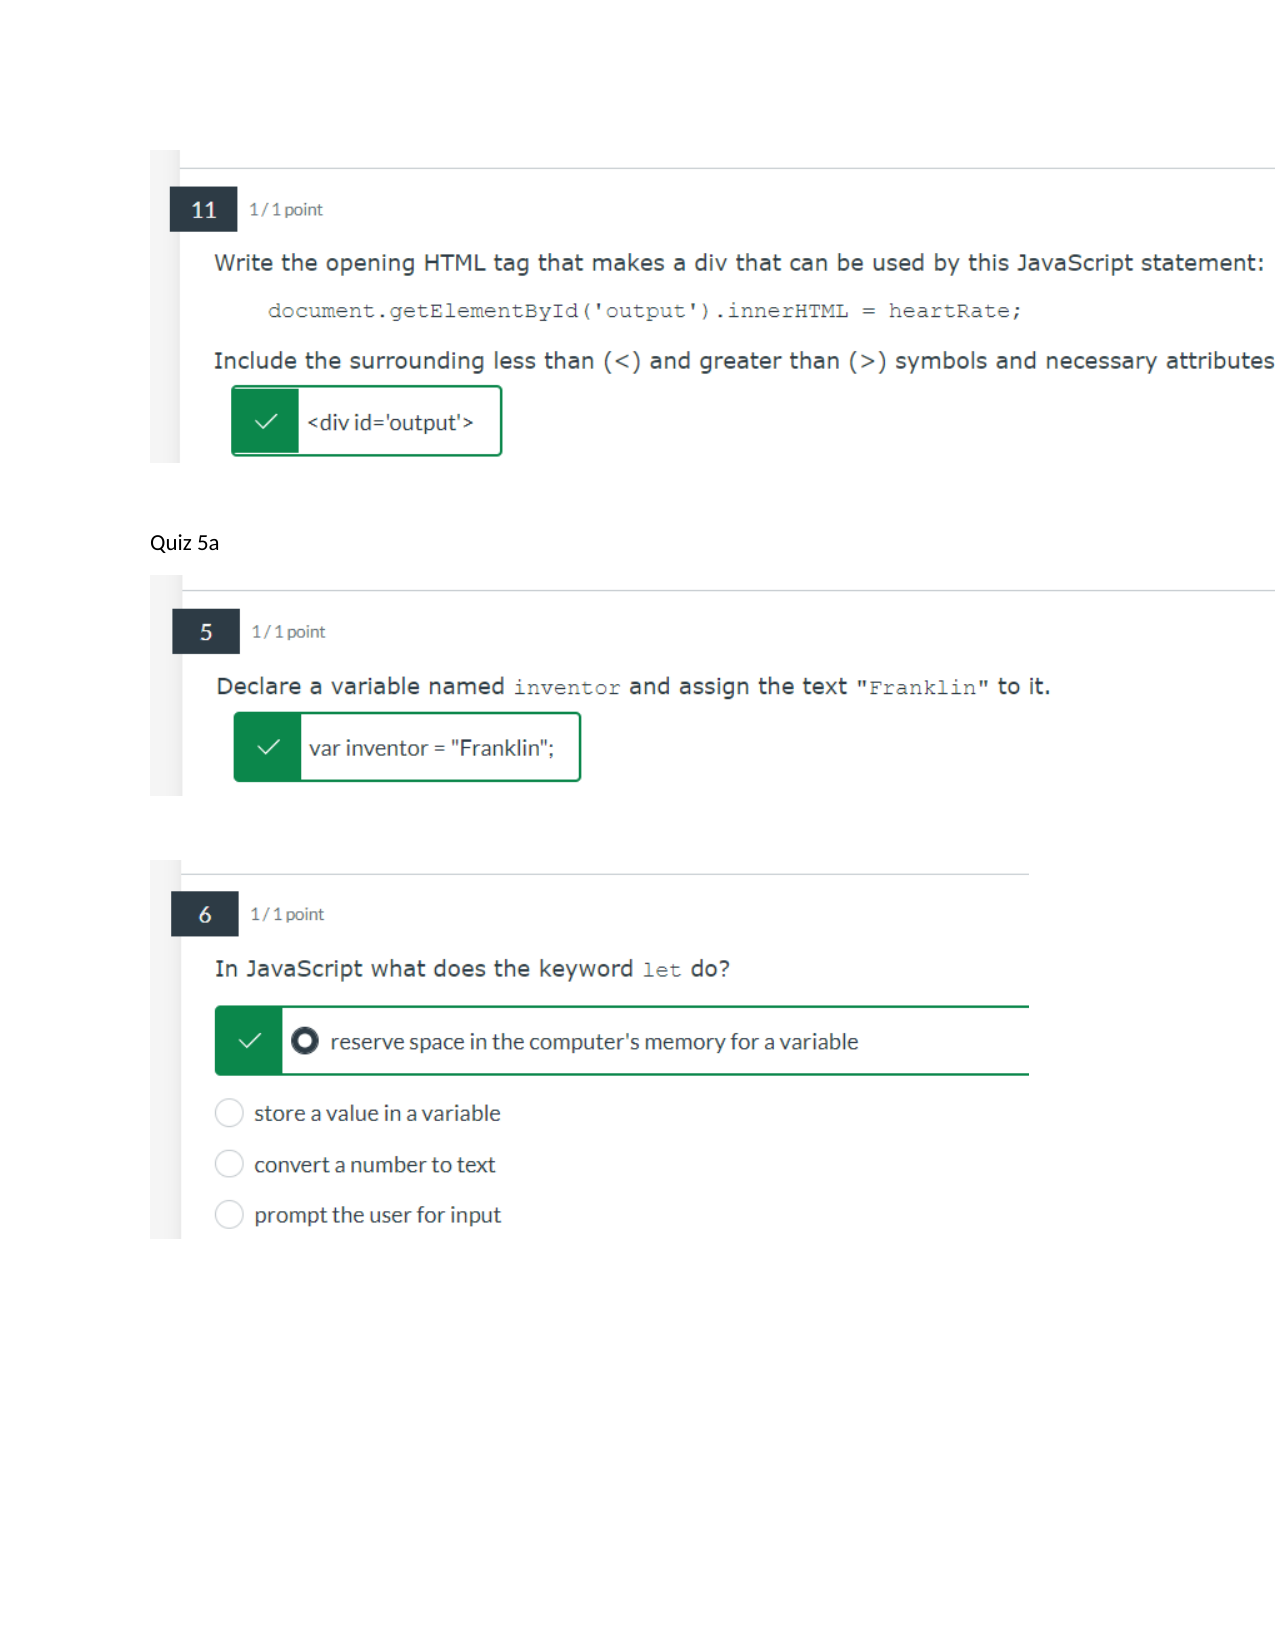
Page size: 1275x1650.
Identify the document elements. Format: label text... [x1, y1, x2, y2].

picture [150, 575, 1275, 796]
picture [150, 150, 1275, 463]
picture [150, 860, 1029, 1239]
text Quiz 5a [150, 528, 1125, 556]
